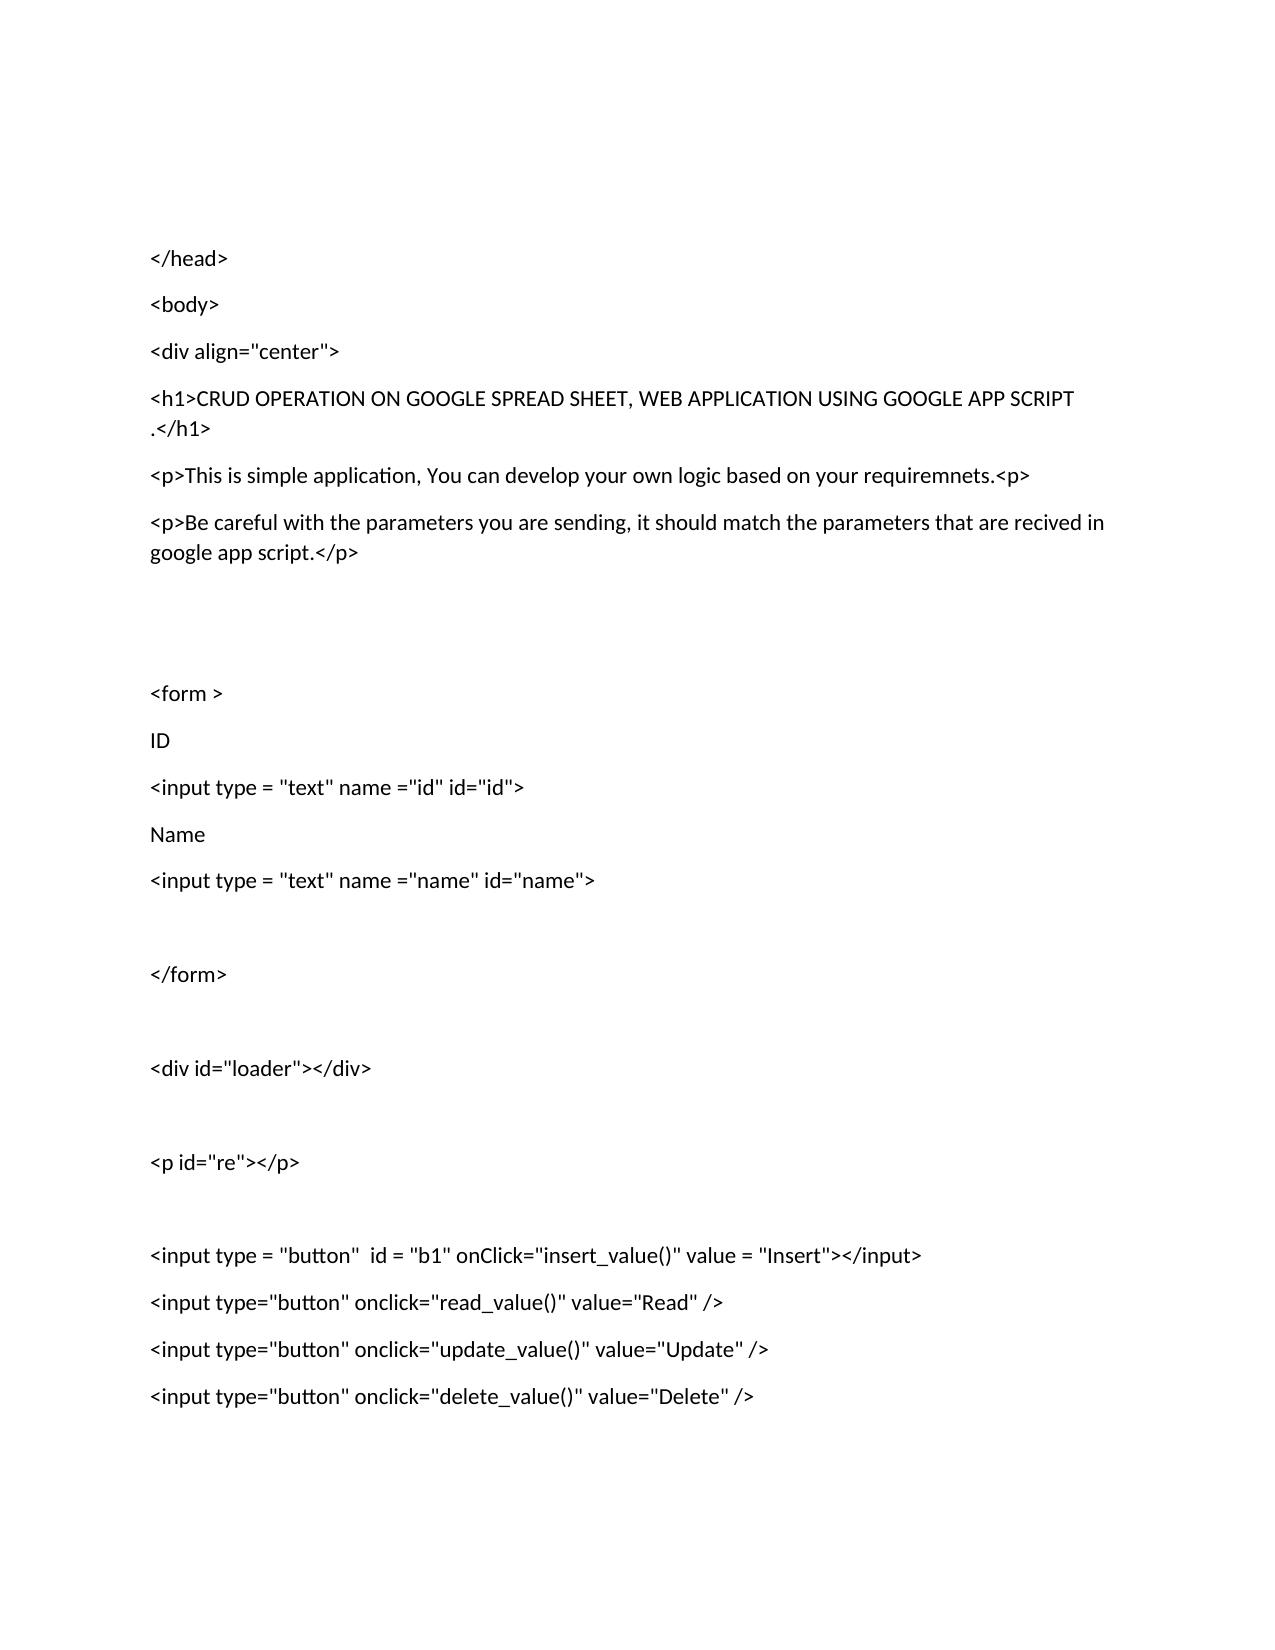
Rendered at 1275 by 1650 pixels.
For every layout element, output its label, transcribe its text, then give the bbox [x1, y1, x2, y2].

text <input type="button" onclick="update_value()" value="Update" /> [150, 1335, 1125, 1363]
text <input type = "button" id = "b1" onClick="insert_value()" value = "Insert"></input> [150, 1242, 1125, 1270]
text <input type="button" onclick="read_value()" value="Read" /> [150, 1288, 1125, 1317]
text <body> [150, 291, 1125, 319]
text <p id="re"></p> [150, 1148, 1125, 1176]
text <input type = "text" name ="id" id="id"> [150, 773, 1125, 801]
text <div id="loader"></div> [150, 1054, 1125, 1082]
text ID [150, 726, 1125, 754]
text </head> [150, 244, 1125, 272]
text </form> [150, 960, 1125, 988]
text <p>This is simple application, You can develop your own logic based on your requiremnets.<p> [150, 461, 1125, 489]
text Name [150, 820, 1125, 848]
text <p>Be careful with the parameters you are sending, it should match the parameters that are recived in google app script.</p> [150, 508, 1125, 567]
text <div align="center"> [150, 337, 1125, 366]
text <h1>CRUD OPERATION ON GOOGLE SPREAD SHEET, WEB APPLICATION USING GOOGLE APP SCRIPT .</h1> [150, 384, 1125, 443]
text <input type = "text" name ="name" id="name"> [150, 867, 1125, 895]
text <input type="button" onclick="delete_value()" value="Delete" /> [150, 1382, 1125, 1410]
text <form > [150, 679, 1125, 707]
